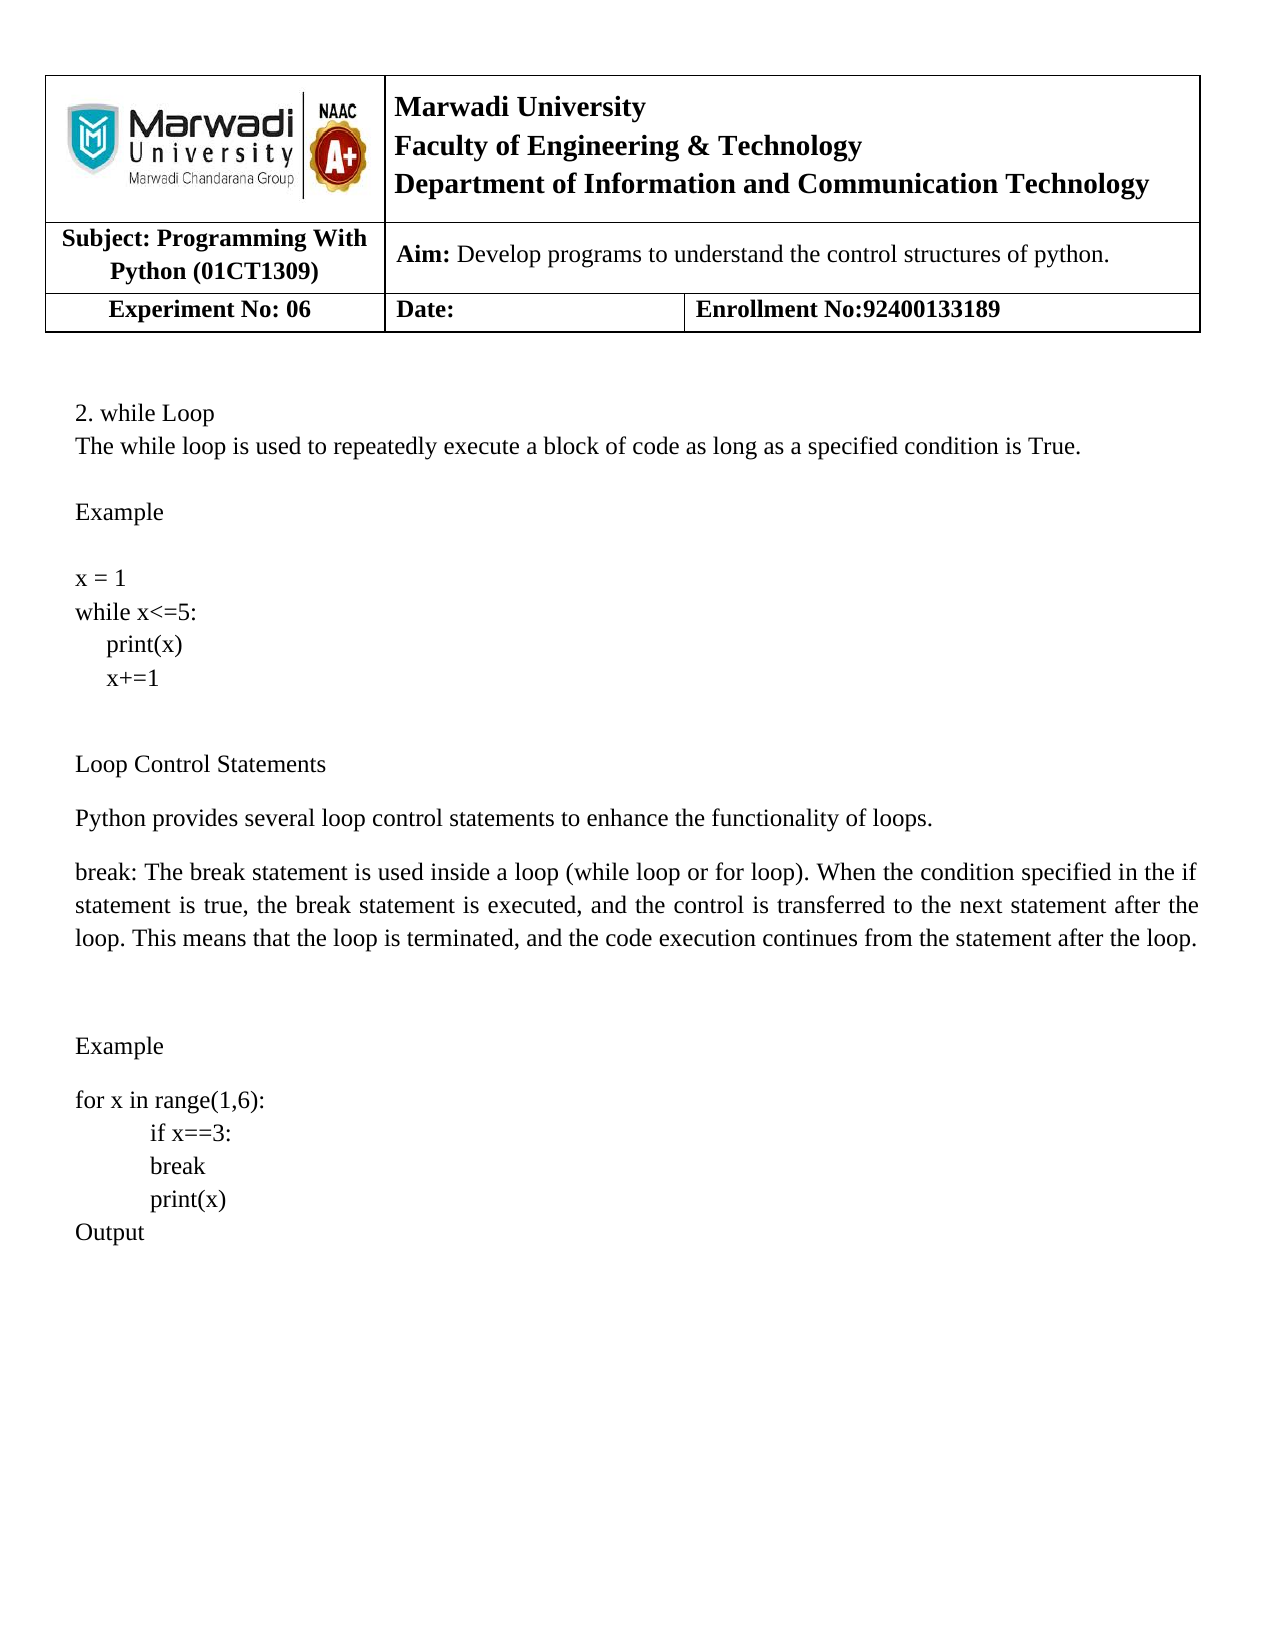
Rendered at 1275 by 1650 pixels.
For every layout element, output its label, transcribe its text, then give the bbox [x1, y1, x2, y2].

picture [58, 80, 374, 213]
text print(x) [75, 1184, 1200, 1213]
text Output [75, 1217, 1200, 1246]
text x = 1 [75, 563, 1200, 592]
text x+=1 [75, 663, 1200, 691]
text break: The break statement is used inside a loop (while loop or for loop). When the condition specified in the if statement is true, the break statement is executed, and the control is transferred to the next statement after the loop. This means that the loop is terminated, and the code execution continues from the statement after the loop. [75, 857, 1200, 952]
text break [75, 1151, 1200, 1179]
text The while loop is used to repeatedly execute a block of code as long as a specified condition is True. [75, 431, 1200, 460]
text Example [75, 497, 1200, 526]
text for x in range(1,6): [75, 1085, 1200, 1113]
text while x<=5: [75, 597, 1200, 625]
text if x==3: [75, 1118, 1200, 1147]
text Example [75, 1031, 1200, 1060]
text Python provides several loop control statements to enhance the functionality of loops. [75, 803, 1200, 832]
text print(x) [75, 629, 1200, 658]
text Loop Control Statements [75, 749, 1200, 778]
text 2. while Loop [75, 398, 1200, 427]
